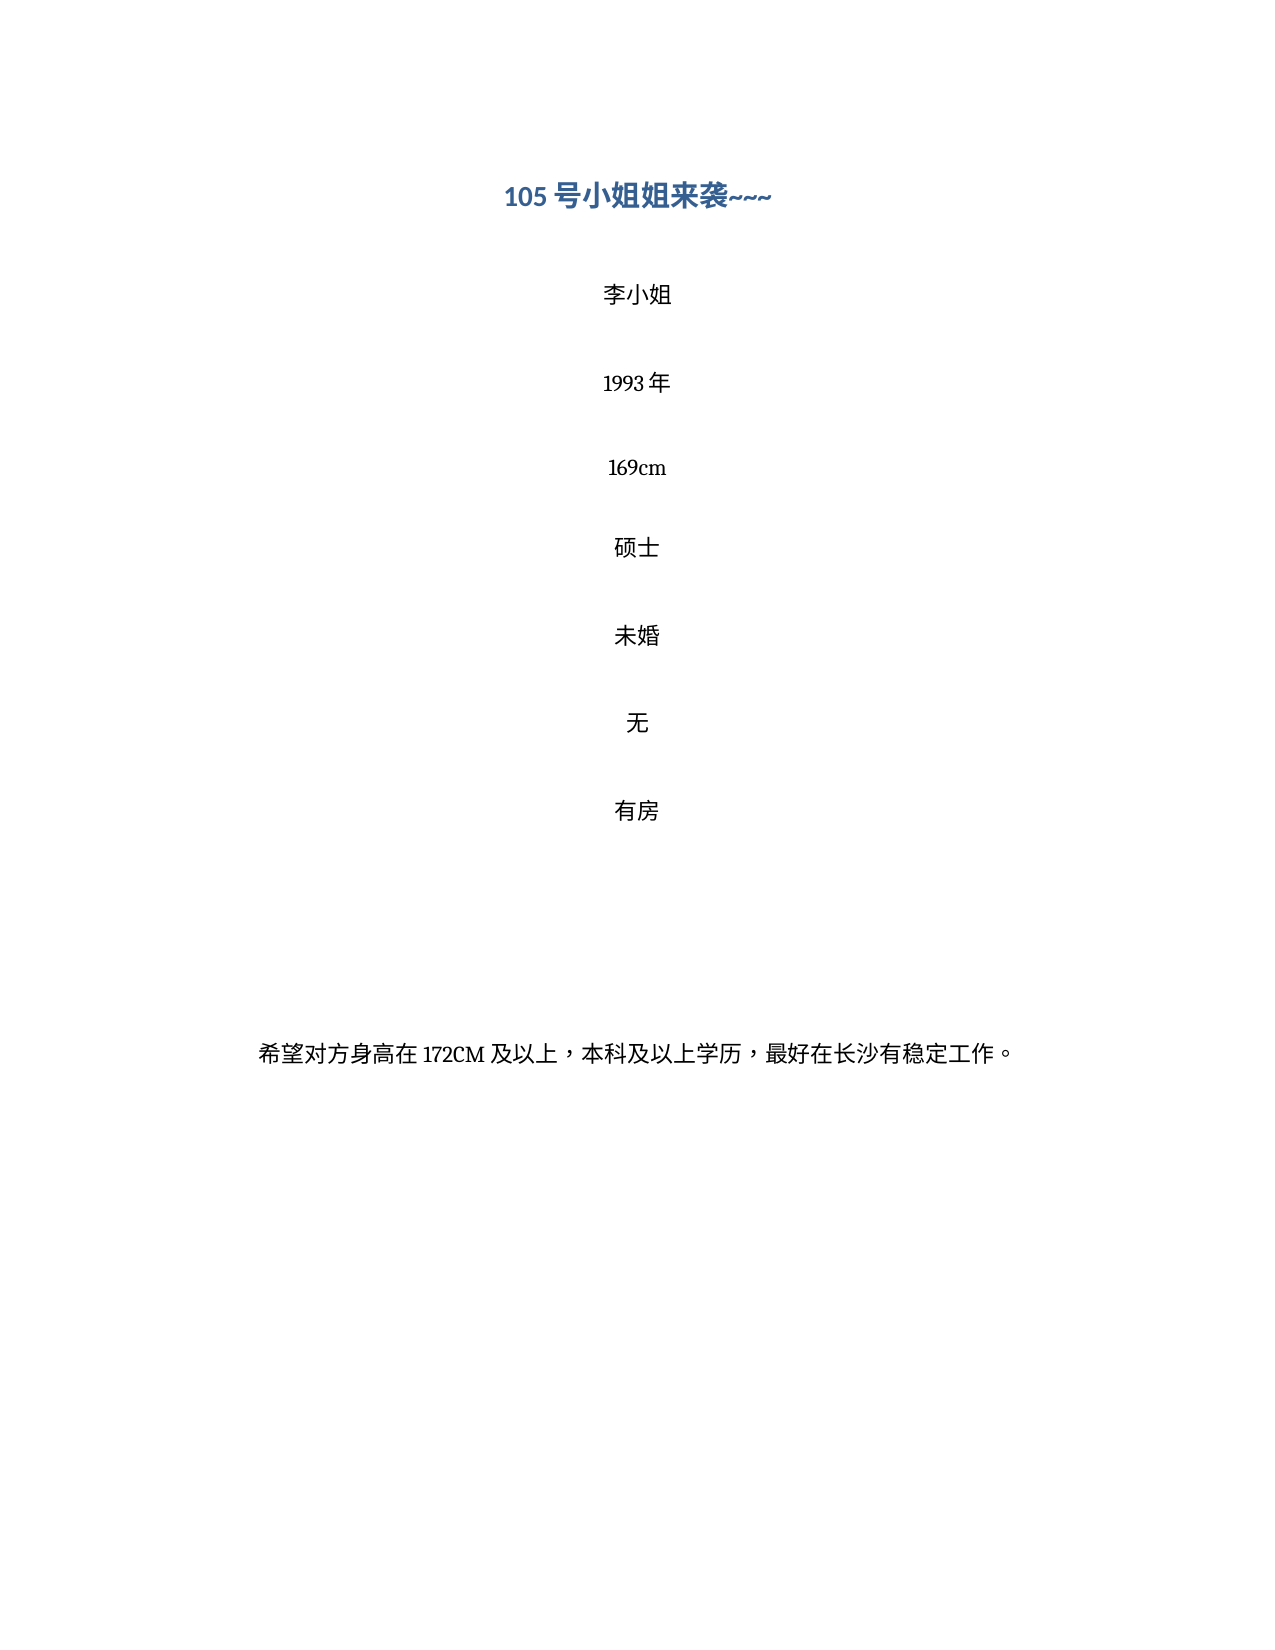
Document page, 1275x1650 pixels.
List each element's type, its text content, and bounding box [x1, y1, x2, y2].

text 1993年 [187, 367, 1087, 398]
text 李小姐 [187, 279, 1087, 311]
text 无 [187, 707, 1087, 738]
text 硕士 [187, 532, 1087, 563]
subtitle 105号小姐姐来袭~~~ [187, 175, 1087, 215]
text 未婚 [187, 619, 1087, 651]
text 169cm [187, 454, 1087, 481]
text 希望对方身高在172CM及以上，本科及以上学历，最好在长沙有稳定工作。 [187, 1037, 1087, 1069]
text 有房 [187, 794, 1087, 826]
